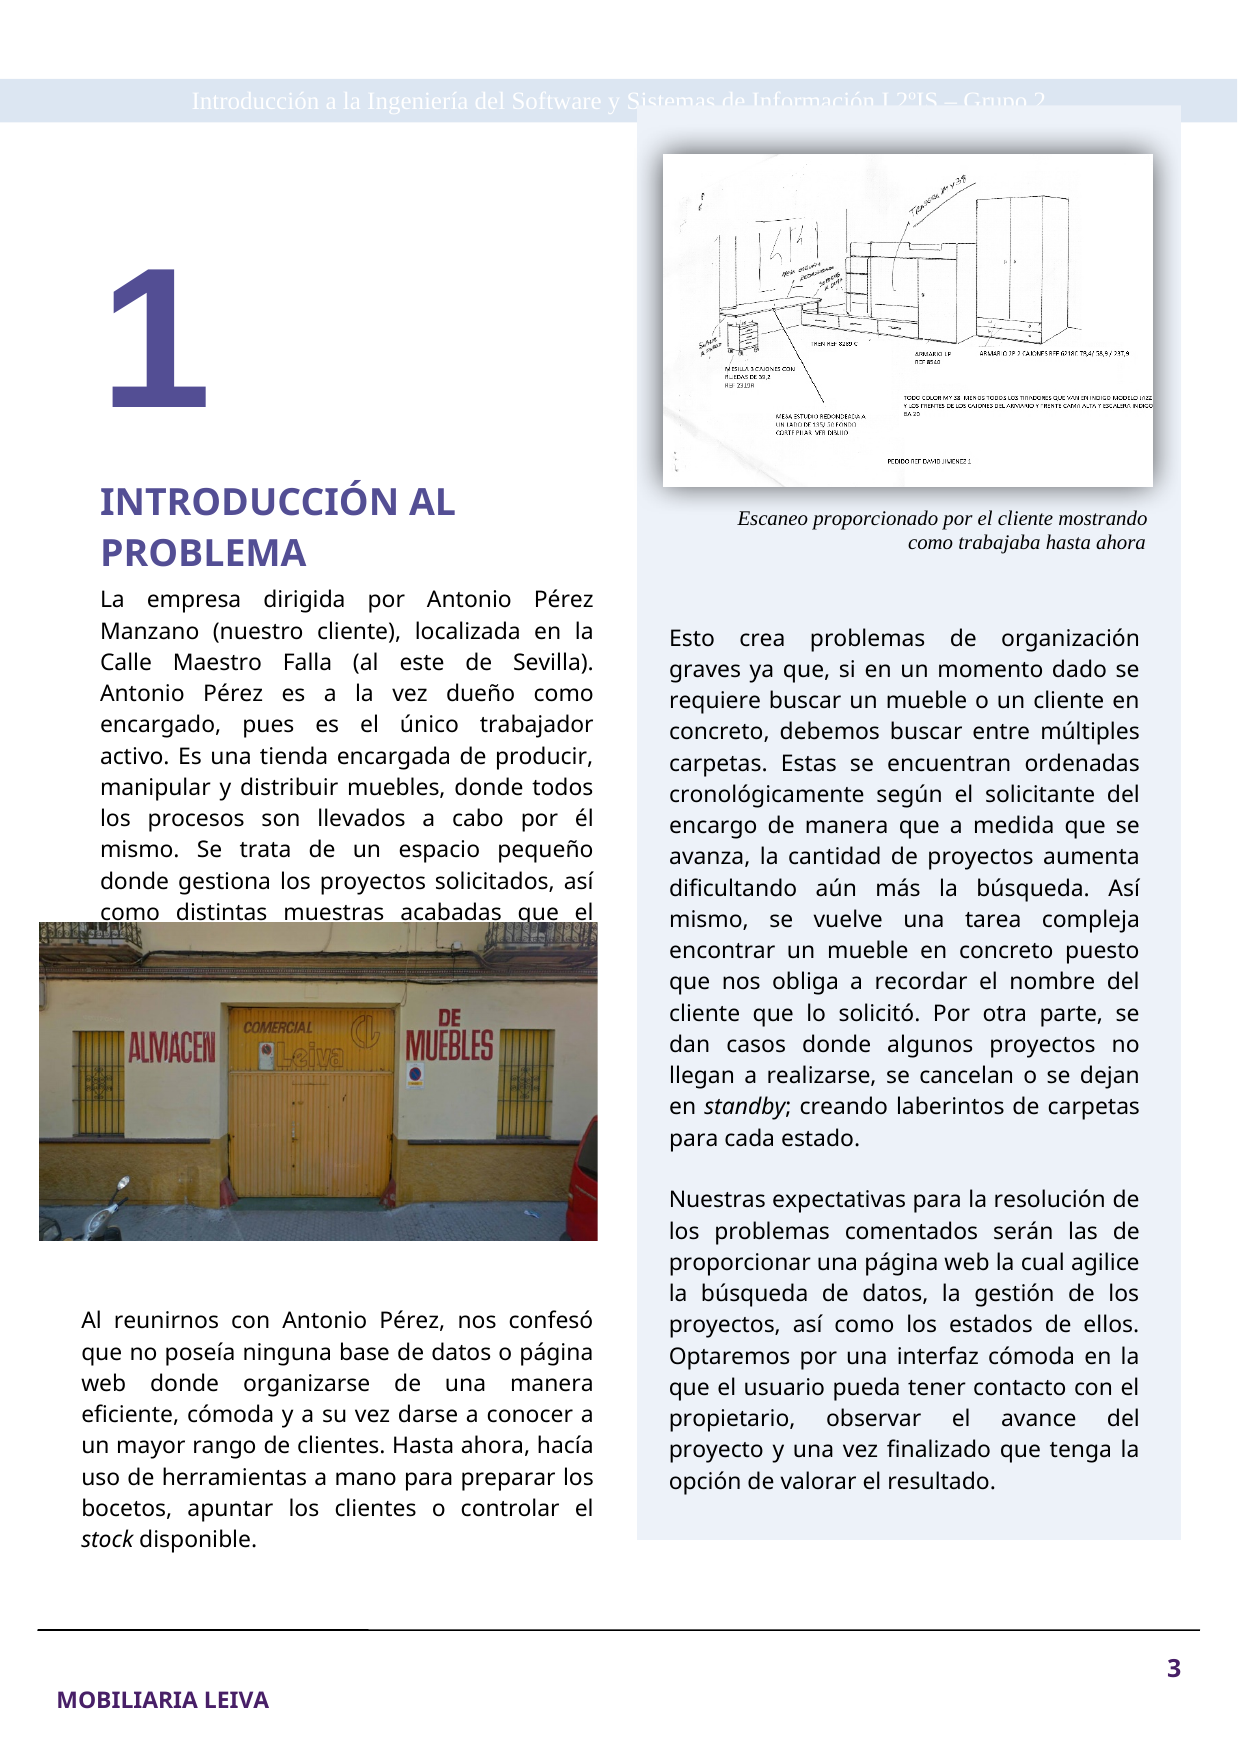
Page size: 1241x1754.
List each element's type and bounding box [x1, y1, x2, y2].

picture [39, 922, 598, 1241]
